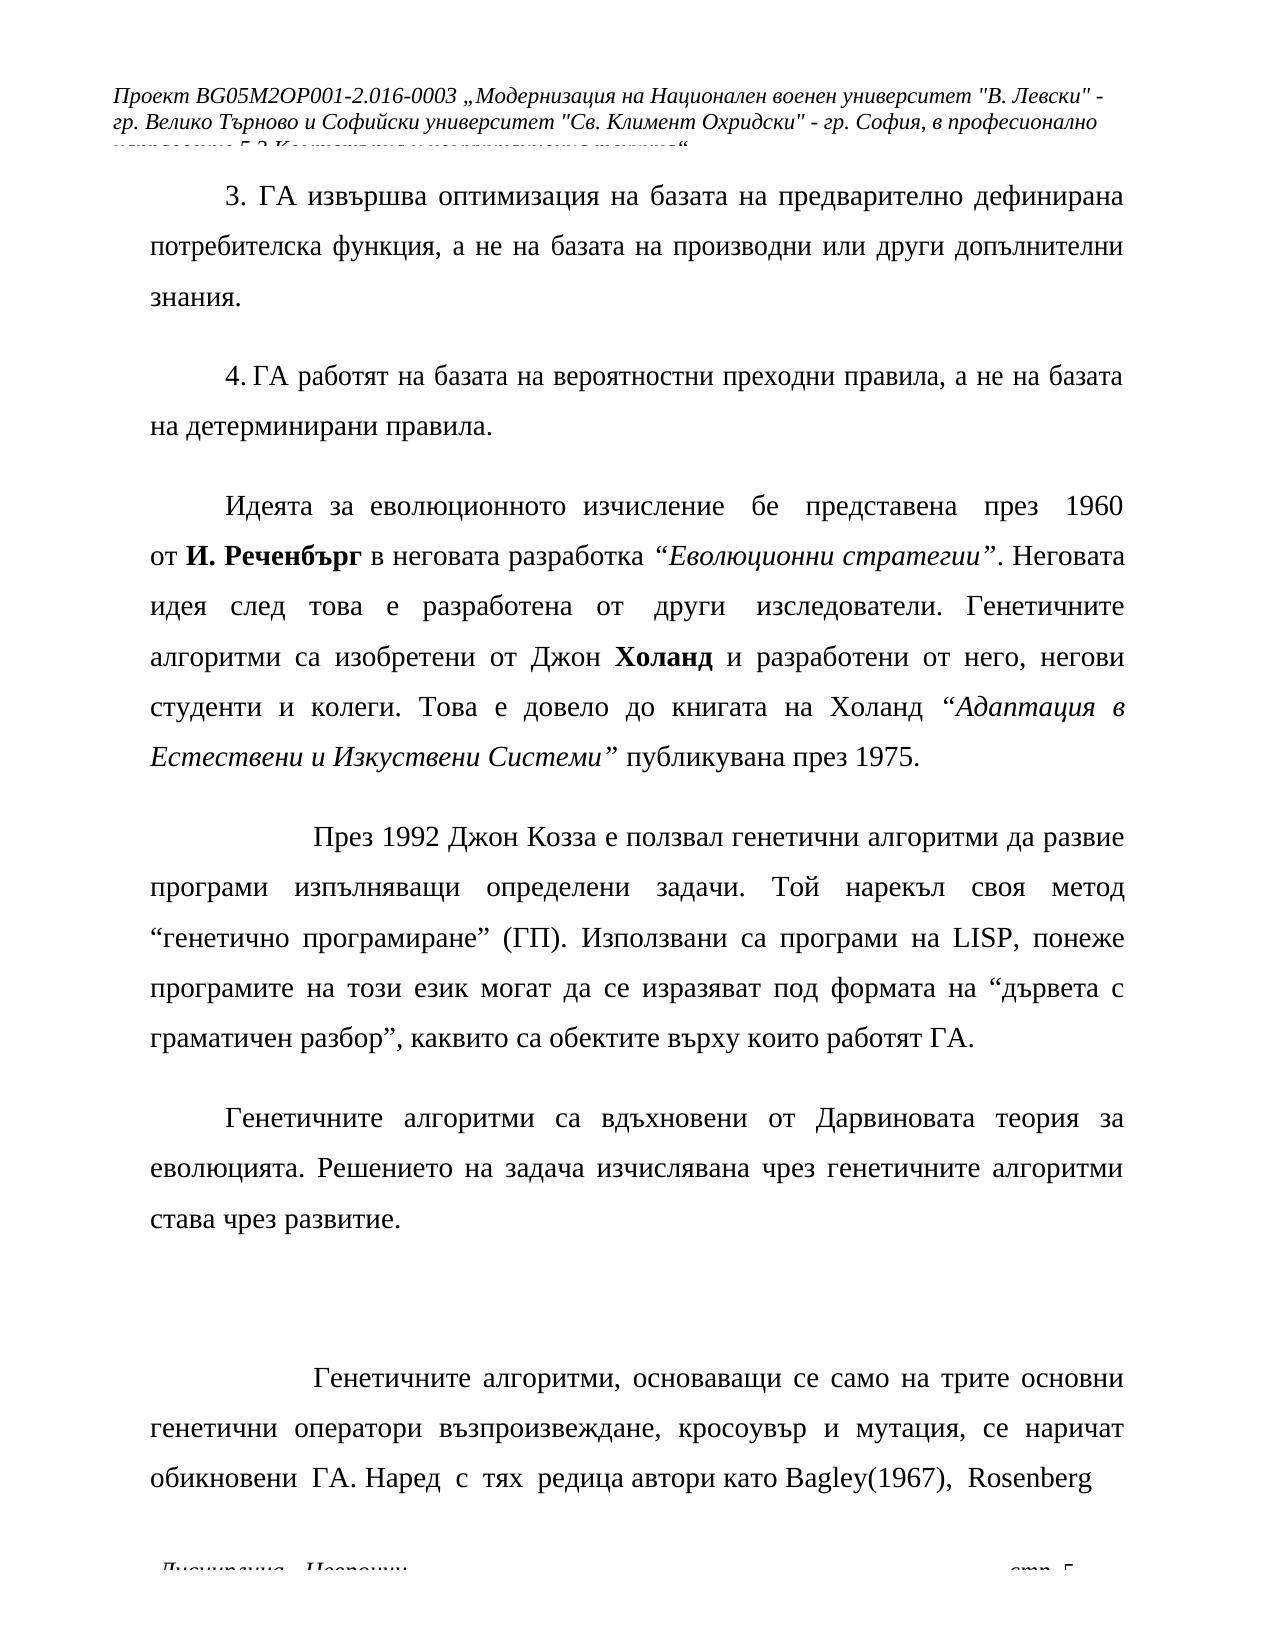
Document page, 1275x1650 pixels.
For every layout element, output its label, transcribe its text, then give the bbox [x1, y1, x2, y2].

text Генетичните алгоритми, основаващи се само на трите основни генетични оператори възпроизвеждане, кросоувър и мутация, се наричат обикновени ГА. Наред с тях редица автори като Bagley(1967), Rosenberg [150, 1360, 1124, 1494]
text Генетичните алгоритми са вдъхновени от Дарвиновата теория за еволюцията. Решението на задача изчислявана чрез генетичните алгоритми става чрез развитие. [150, 1100, 1124, 1234]
text През 1992 Джон Козза е ползвал генетични алгоритми да развие програми изпълняващи определени задачи. Той нарекъл своя метод “генетично програмиране” (ГП). Използвани са програми на LISP, понеже програмите на този език могат да се изразяват под формата на “дървета с граматичен разбор”, каквито са обектите върху които работят ГА. [150, 819, 1125, 1054]
list ГА извършва оптимизация на базата на предварително дефинирана потребителска функция, а не на базата на производни или други допълнителни знания. [150, 178, 1125, 313]
list ГА работят на базата на вероятностни преходни правила, а не на базата на детерминирани правила. [150, 358, 1124, 442]
text Идеята за еволюционното изчисление бе представена през 1960 от И. Реченбърг в неговата разработка “Еволюционни стратегии”. Неговата идея след това е разработена от други изследователи. Генетичните алгоритми са изобретени от Джон Холанд и разработени от него, негови студенти и колеги. Това е довело до книгата на Холанд “Адаптация в Естествени и Изкуствени Системи” публикувана през 1975. [150, 488, 1125, 773]
